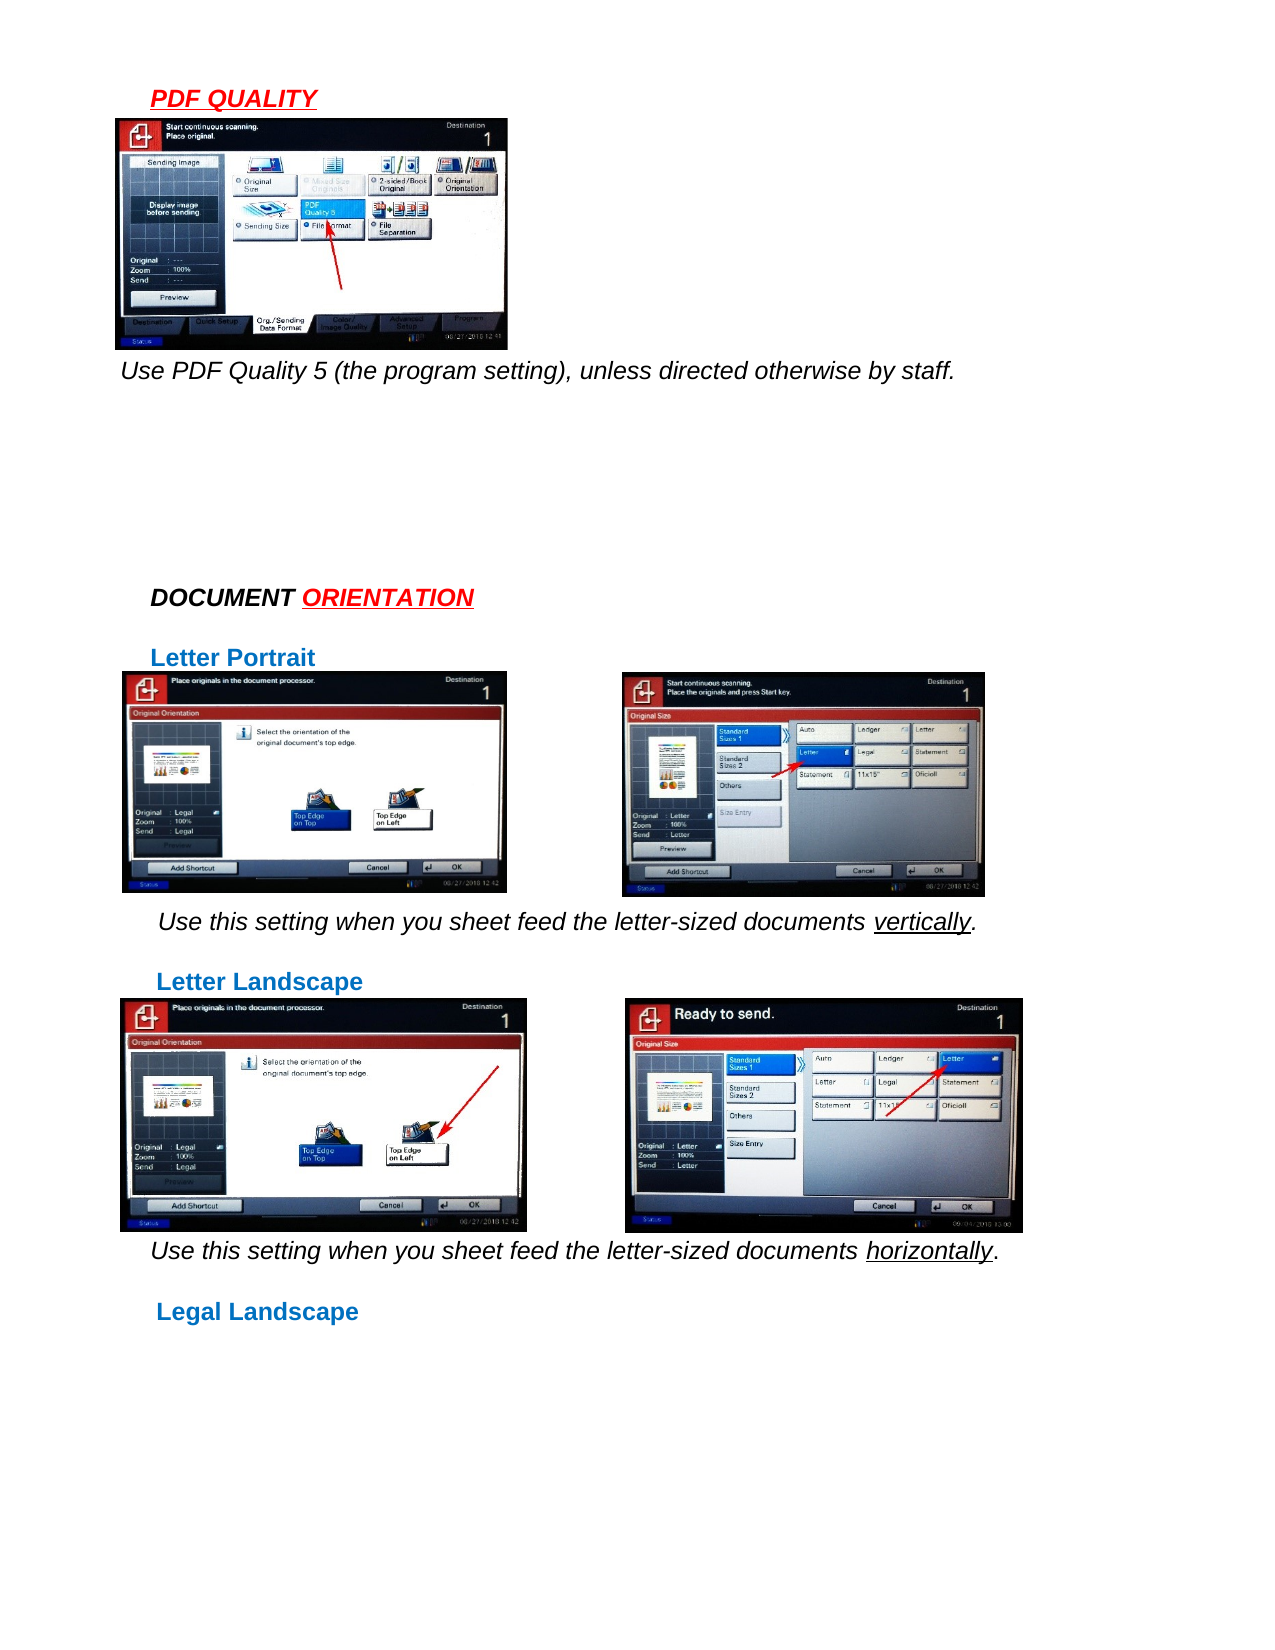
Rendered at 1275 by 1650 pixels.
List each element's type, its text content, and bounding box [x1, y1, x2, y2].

text Legal Landscape [156, 1297, 1155, 1326]
text Use PDF Quality 5 (the program setting), unless directed otherwise by staff. [120, 356, 1155, 385]
subtitle PDF QUALITY [120, 84, 1155, 112]
text Use this setting when you sheet feed the letter-sized documents horizontally. [75, 1236, 1155, 1264]
text Letter Landscape [156, 967, 1155, 996]
picture [120, 998, 527, 1232]
picture [122, 671, 507, 893]
picture [625, 998, 1023, 1233]
picture [115, 118, 508, 350]
text Use this setting when you sheet feed the letter-sized documents vertically. [83, 907, 1155, 936]
text Letter Portrait [77, 643, 1155, 671]
text DOCUMENT ORIENTATION [77, 583, 1155, 612]
picture [622, 672, 985, 897]
